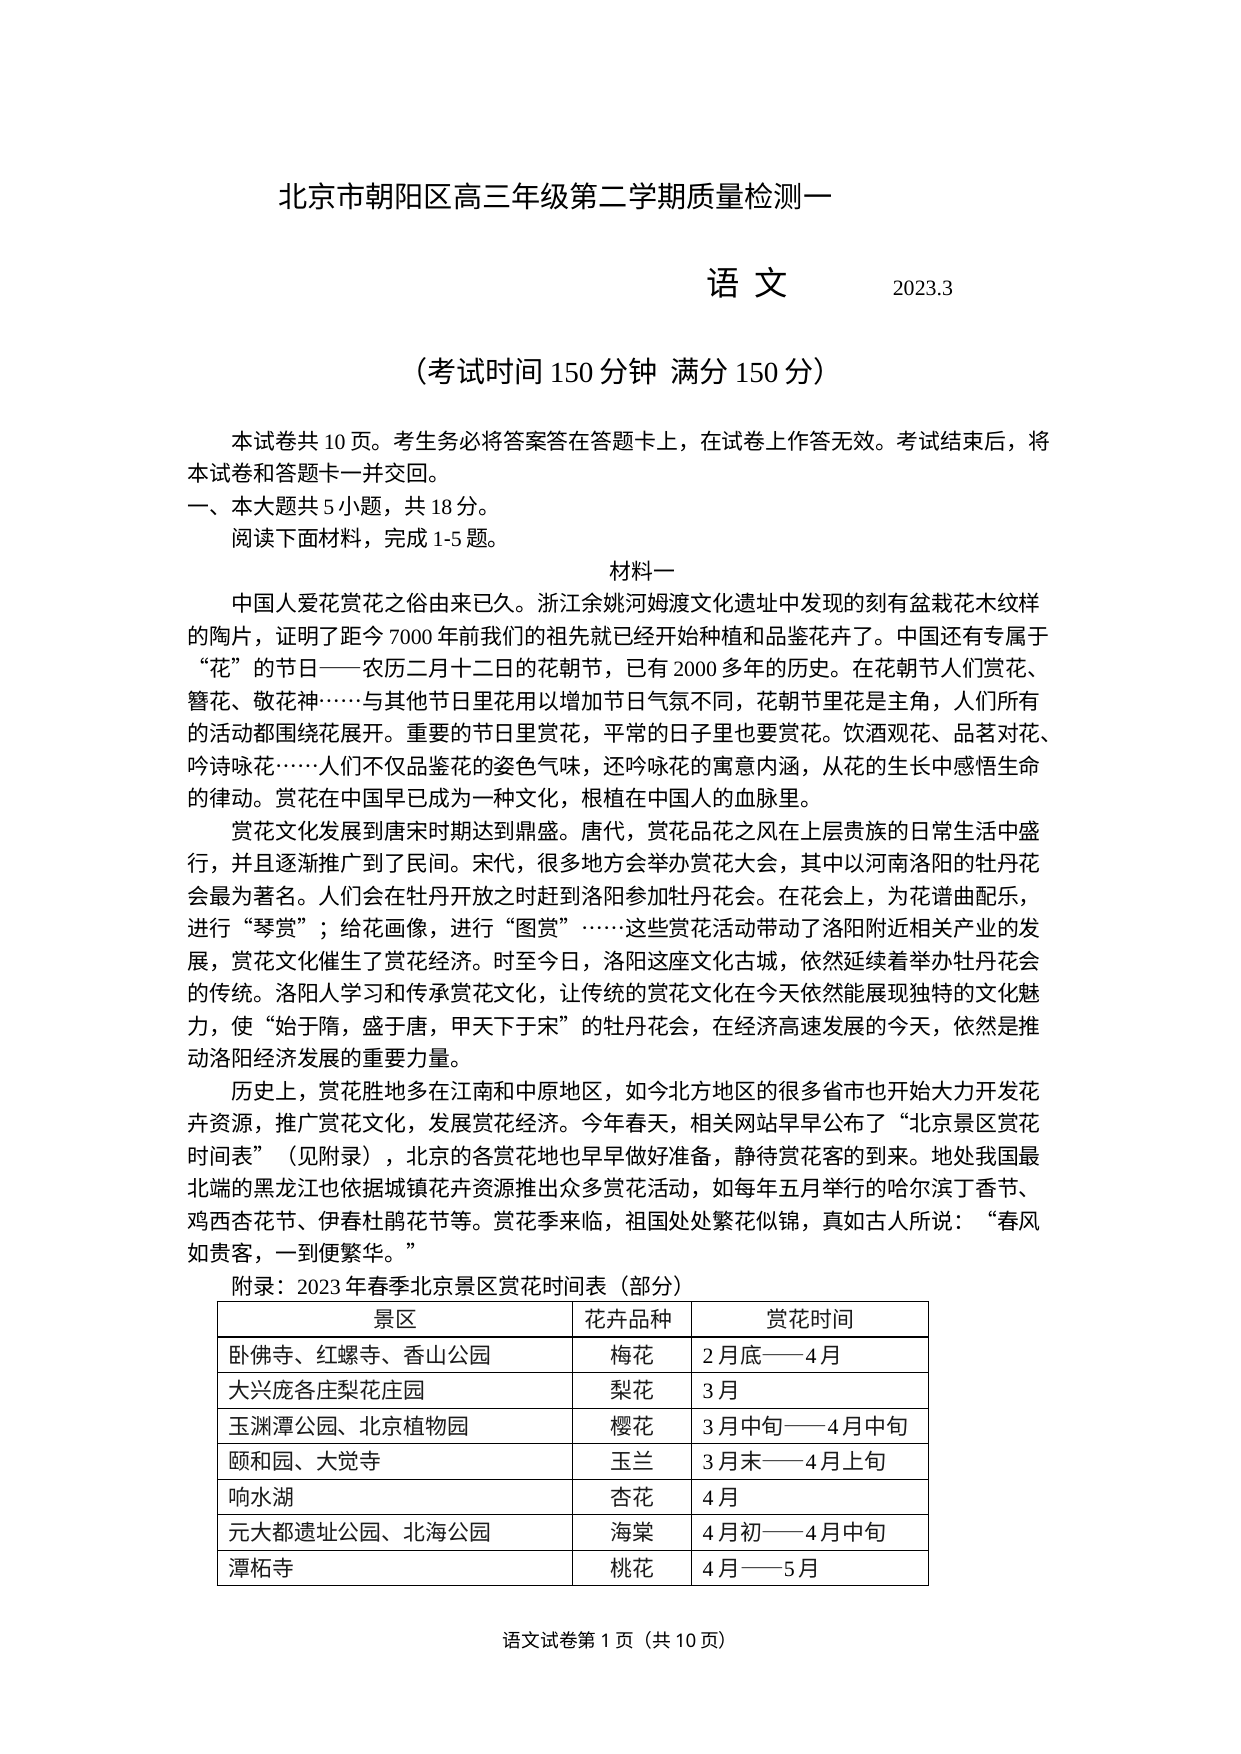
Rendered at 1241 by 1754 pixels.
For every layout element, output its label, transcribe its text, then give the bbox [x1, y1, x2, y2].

table_cell 2月底——4月 [692, 1338, 928, 1372]
text 语 文 2023.3 [187, 248, 953, 313]
text （考试时间150分钟 满分150分） [187, 337, 1053, 402]
text 附录：2023年春季北京景区赏花时间表（部分） [187, 1268, 1053, 1301]
table_cell 玉渊潭公园、北京植物园 [218, 1409, 572, 1443]
table_cell 3月 [692, 1373, 928, 1407]
table_cell 杏花 [573, 1480, 691, 1514]
table_cell 元大都遗址公园、北海公园 [218, 1515, 572, 1549]
table_header 赏花时间 [692, 1302, 928, 1336]
table_cell 4月初——4月中旬 [692, 1515, 928, 1549]
text 北京市朝阳区高三年级第二学期质量检测一 [187, 162, 869, 227]
text 阅读下面材料，完成1-5题。 [187, 521, 1053, 553]
table_cell 潭柘寺 [218, 1551, 572, 1585]
table_cell 3月中旬——4月中旬 [692, 1409, 928, 1443]
table_cell 4月——5月 [692, 1551, 928, 1585]
table_cell 颐和园、大觉寺 [218, 1444, 572, 1478]
table_cell 梨花 [573, 1373, 691, 1407]
table_cell 3月末——4月上旬 [692, 1444, 928, 1478]
table_cell 响水湖 [218, 1480, 572, 1514]
table_cell 桃花 [573, 1551, 691, 1585]
text 材料一 [232, 553, 1053, 586]
text 本试卷共10页。考生务必将答案答在答题卡上，在试卷上作答无效。考试结束后，将本试卷和答题卡一并交回。 [187, 423, 1053, 488]
table_cell 梅花 [573, 1338, 691, 1372]
table_cell 玉兰 [573, 1444, 691, 1478]
text 历史上，赏花胜地多在江南和中原地区，如今北方地区的很多省市也开始大力开发花卉资源，推广赏花文化，发展赏花经济。今年春天，相关网站早早公布了“北京景区赏花时间表”（见附录），北京的各赏花地也早早做好准备，静待赏花客的到来。地处我国最北端的黑龙江也依据城镇花卉资源推出众多赏花活动，如每年五月举行的哈尔滨丁香节、鸡西杏花节、伊春杜鹃花节等。赏花季来临，祖国处处繁花似锦，真如古人所说：“春风如贵客，一到便繁华。” [187, 1073, 1053, 1268]
text 一、本大题共5小题，共18分。 [187, 488, 1053, 521]
table_cell 海棠 [573, 1515, 691, 1549]
table_cell 卧佛寺、红螺寺、香山公园 [218, 1338, 572, 1372]
table_cell 大兴庞各庄梨花庄园 [218, 1373, 572, 1407]
table_header 景区 [218, 1302, 572, 1336]
table_cell 樱花 [573, 1409, 691, 1443]
table_cell 4月 [692, 1480, 928, 1514]
text 赏花文化发展到唐宋时期达到鼎盛。唐代，赏花品花之风在上层贵族的日常生活中盛行，并且逐渐推广到了民间。宋代，很多地方会举办赏花大会，其中以河南洛阳的牡丹花会最为著名。人们会在牡丹开放之时赶到洛阳参加牡丹花会。在花会上，为花谱曲配乐，进行“琴赏”；给花画像，进行“图赏”……这些赏花活动带动了洛阳附近相关产业的发展，赏花文化催生了赏花经济。时至今日，洛阳这座文化古城，依然延续着举办牡丹花会的传统。洛阳人学习和传承赏花文化，让传统的赏花文化在今天依然能展现独特的文化魅力，使“始于隋，盛于唐，甲天下于宋”的牡丹花会，在经济高速发展的今天，依然是推动洛阳经济发展的重要力量。 [187, 813, 1053, 1073]
table_header 花卉品种 [573, 1302, 691, 1336]
text 中国人爱花赏花之俗由来已久。浙江余姚河姆渡文化遗址中发现的刻有盆栽花木纹样的陶片，证明了距今7000年前我们的祖先就已经开始种植和品鉴花卉了。中国还有专属于“花”的节日——农历二月十二日的花朝节，已有2000多年的历史。在花朝节人们赏花、簪花、敬花神……与其他节日里花用以增加节日气氛不同，花朝节里花是主角，人们所有的活动都围绕花展开。重要的节日里赏花，平常的日子里也要赏花。饮酒观花、品茗对花、吟诗咏花……人们不仅品鉴花的姿色气味，还吟咏花的寓意内涵，从花的生长中感悟生命的律动。赏花在中国早已成为一种文化，根植在中国人的血脉里。 [187, 586, 1053, 813]
